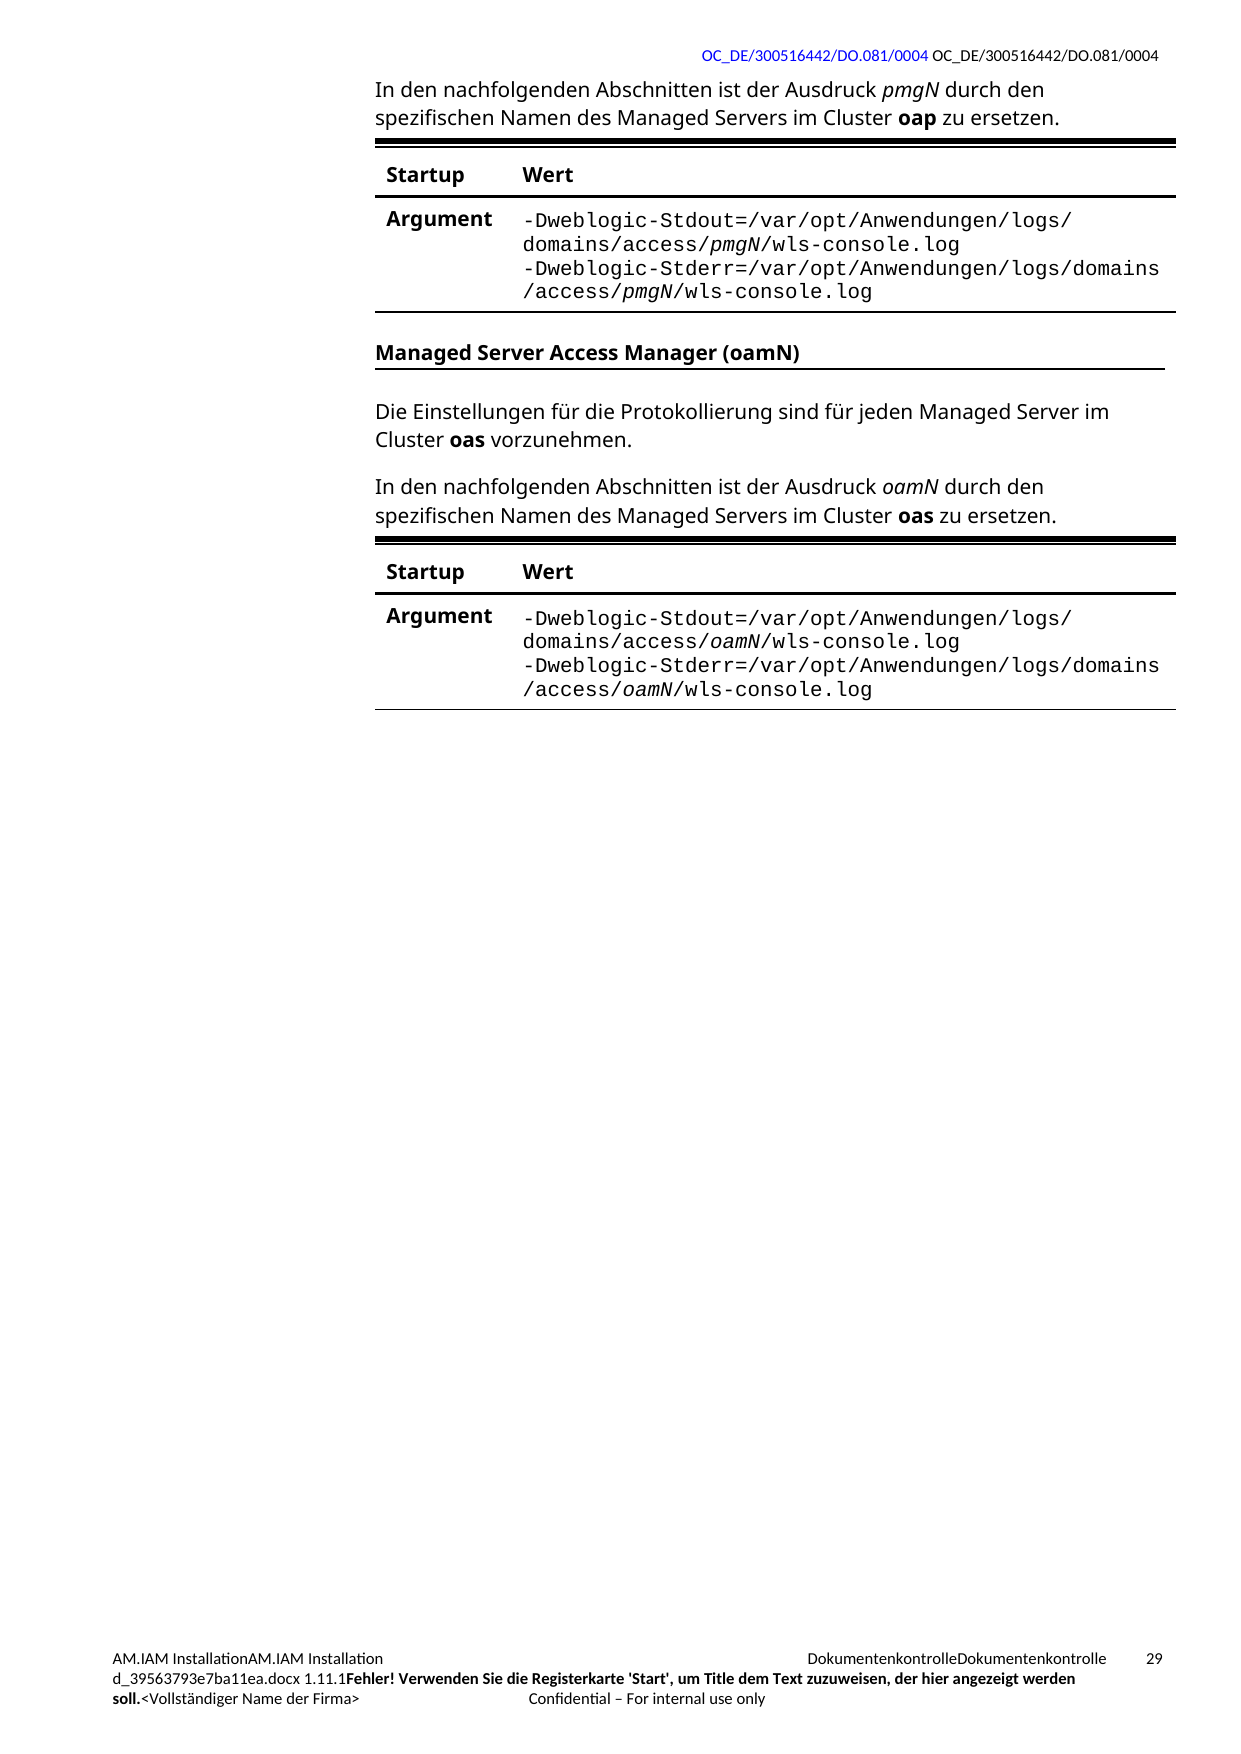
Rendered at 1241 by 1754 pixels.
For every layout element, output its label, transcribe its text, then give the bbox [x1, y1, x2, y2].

table_header Wert [511, 545, 1176, 592]
table_header Startup [375, 545, 511, 592]
subtitle Managed Server Access Manager (oamN) [375, 338, 1165, 368]
text Die Einstellungen für die Protokollierung sind für jeden Managed Server im Cluster oas vorzunehmen. [375, 397, 1165, 454]
text In den nachfolgenden Abschnitten ist der Ausdruck oamN durch den spezifischen Namen des Managed Servers im Cluster oas zu ersetzen. [375, 472, 1165, 529]
text In den nachfolgenden Abschnitten ist der Ausdruck pmgN durch den spezifischen Namen des Managed Servers im Cluster oap zu ersetzen. [375, 75, 1165, 132]
table_cell -Dweblogic-Stdout=/var/opt/Anwendungen/logs/domains/access/oamN/wls-console.log -Dweblogic-Stderr=/var/opt/Anwendungen/logs/domains/access/oamN/wls-console.log [511, 595, 1176, 709]
table_header Startup [375, 148, 511, 195]
table_cell Argument [375, 198, 511, 311]
table_header Wert [511, 148, 1176, 195]
table_cell -Dweblogic-Stdout=/var/opt/Anwendungen/logs/domains/access/pmgN/wls-console.log -Dweblogic-Stderr=/var/opt/Anwendungen/logs/domains/access/pmgN/wls-console.log [511, 198, 1176, 311]
table_cell Argument [375, 595, 511, 709]
